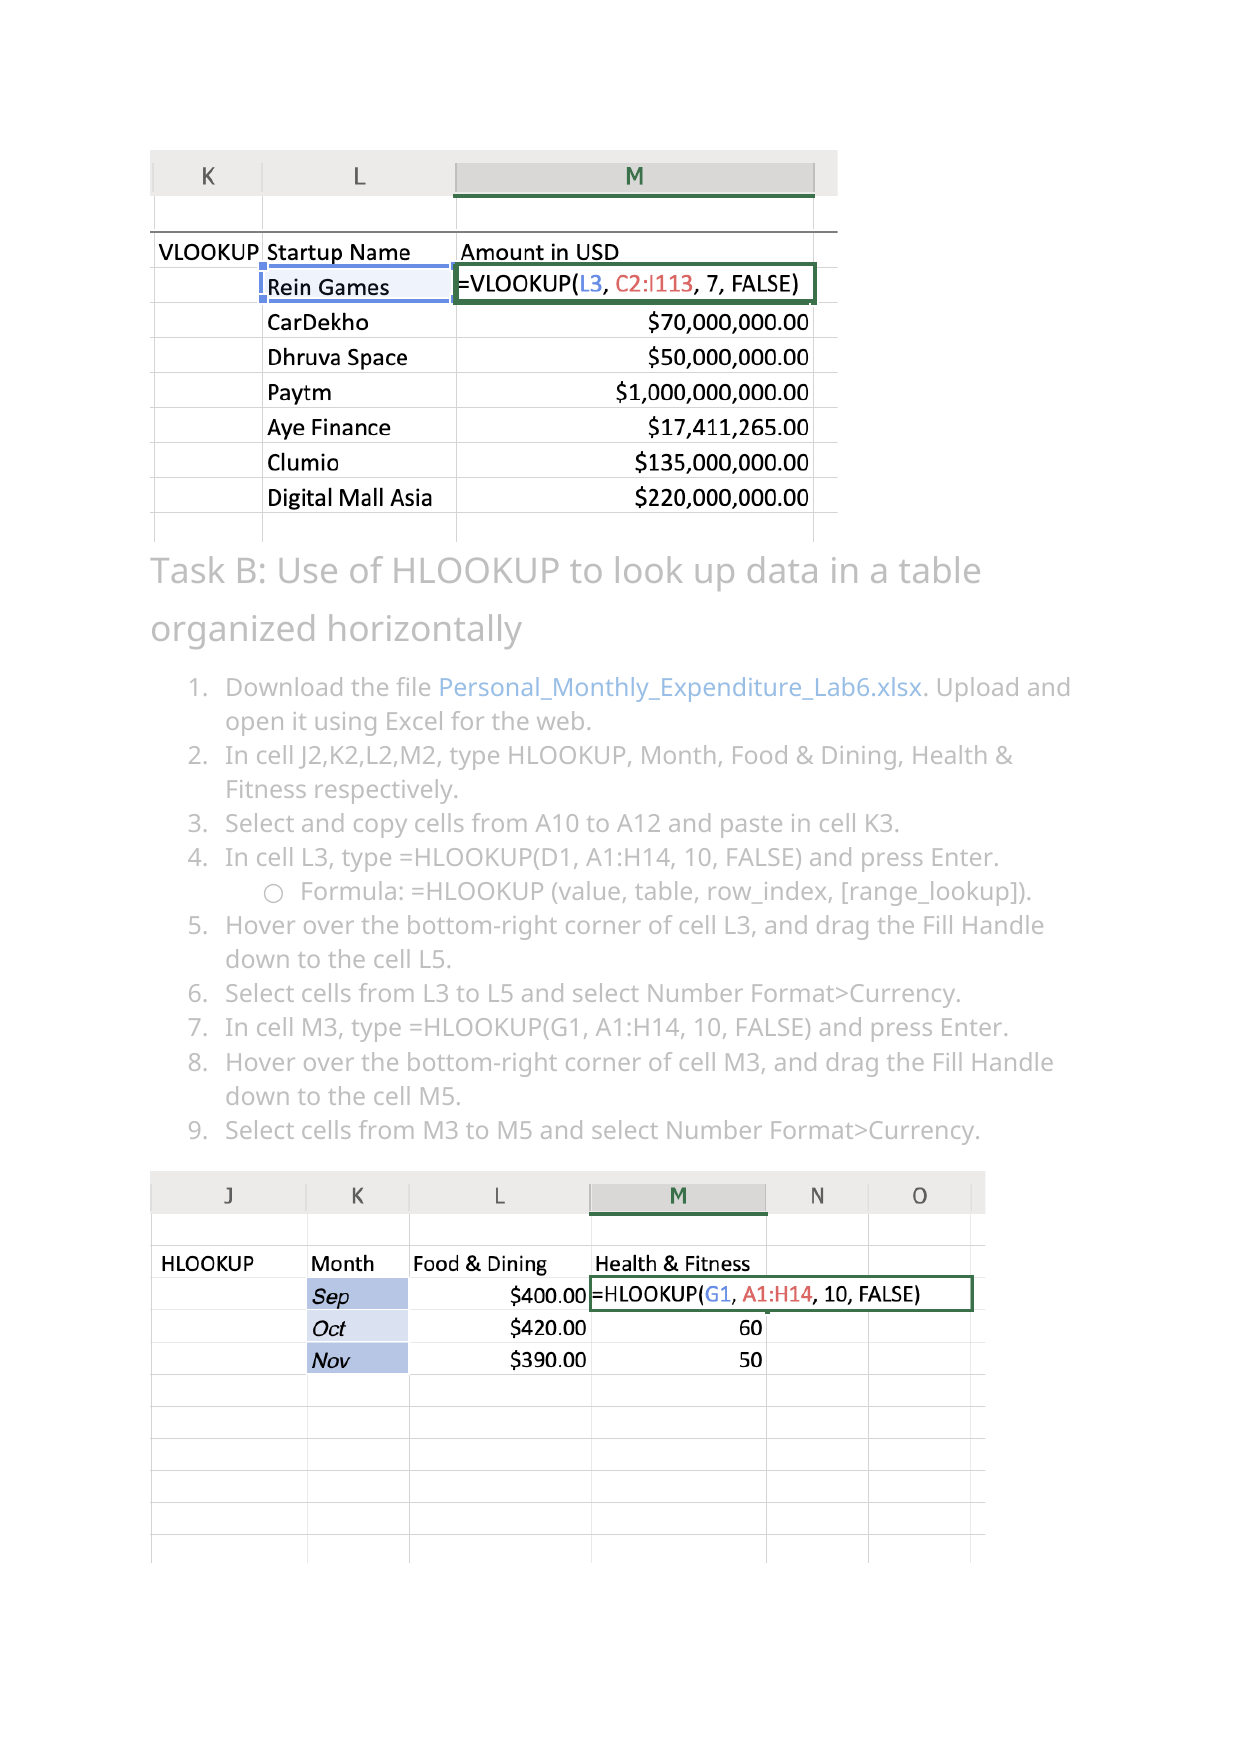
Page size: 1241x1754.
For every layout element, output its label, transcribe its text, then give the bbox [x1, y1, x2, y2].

list Select cells from M3 to M5 and select Number Format>Currency. [187, 1112, 1090, 1146]
list Select cells from L3 to L5 and select Number Format>Currency. [187, 976, 1090, 1010]
list Hover over the bottom-right corner of cell L3, and drag the Fill Handle down to the cell L5. [187, 908, 1090, 976]
picture [150, 150, 838, 542]
list In cell M3, type =HLOOKUP(G1, A1:H14, 10, FALSE) and press Enter. [187, 1010, 1090, 1044]
list Formula: =HLOOKUP (value, table, row_index, [range_lookup]). [262, 874, 1090, 908]
picture [150, 1171, 986, 1563]
list Select and copy cells from A10 to A12 and paste in cell K3. [187, 806, 1090, 840]
list In cell L3, type =HLOOKUP(D1, A1:H14, 10, FALSE) and press Enter. [187, 840, 1090, 874]
subtitle Task B: Use of HLOOKUP to look up data in a table organized horizontally [150, 514, 1090, 652]
list In cell J2,K2,L2,M2, type HLOOKUP, Month, Food & Dining, Health & Fitness respectively. [187, 738, 1090, 806]
list Hover over the bottom-right corner of cell M3, and drag the Fill Handle down to the cell M5. [187, 1044, 1090, 1112]
list Download the file Personal_Monthly_Expenditure_Lab6.xlsx. Upload and open it using Excel for the web. [187, 669, 1090, 738]
